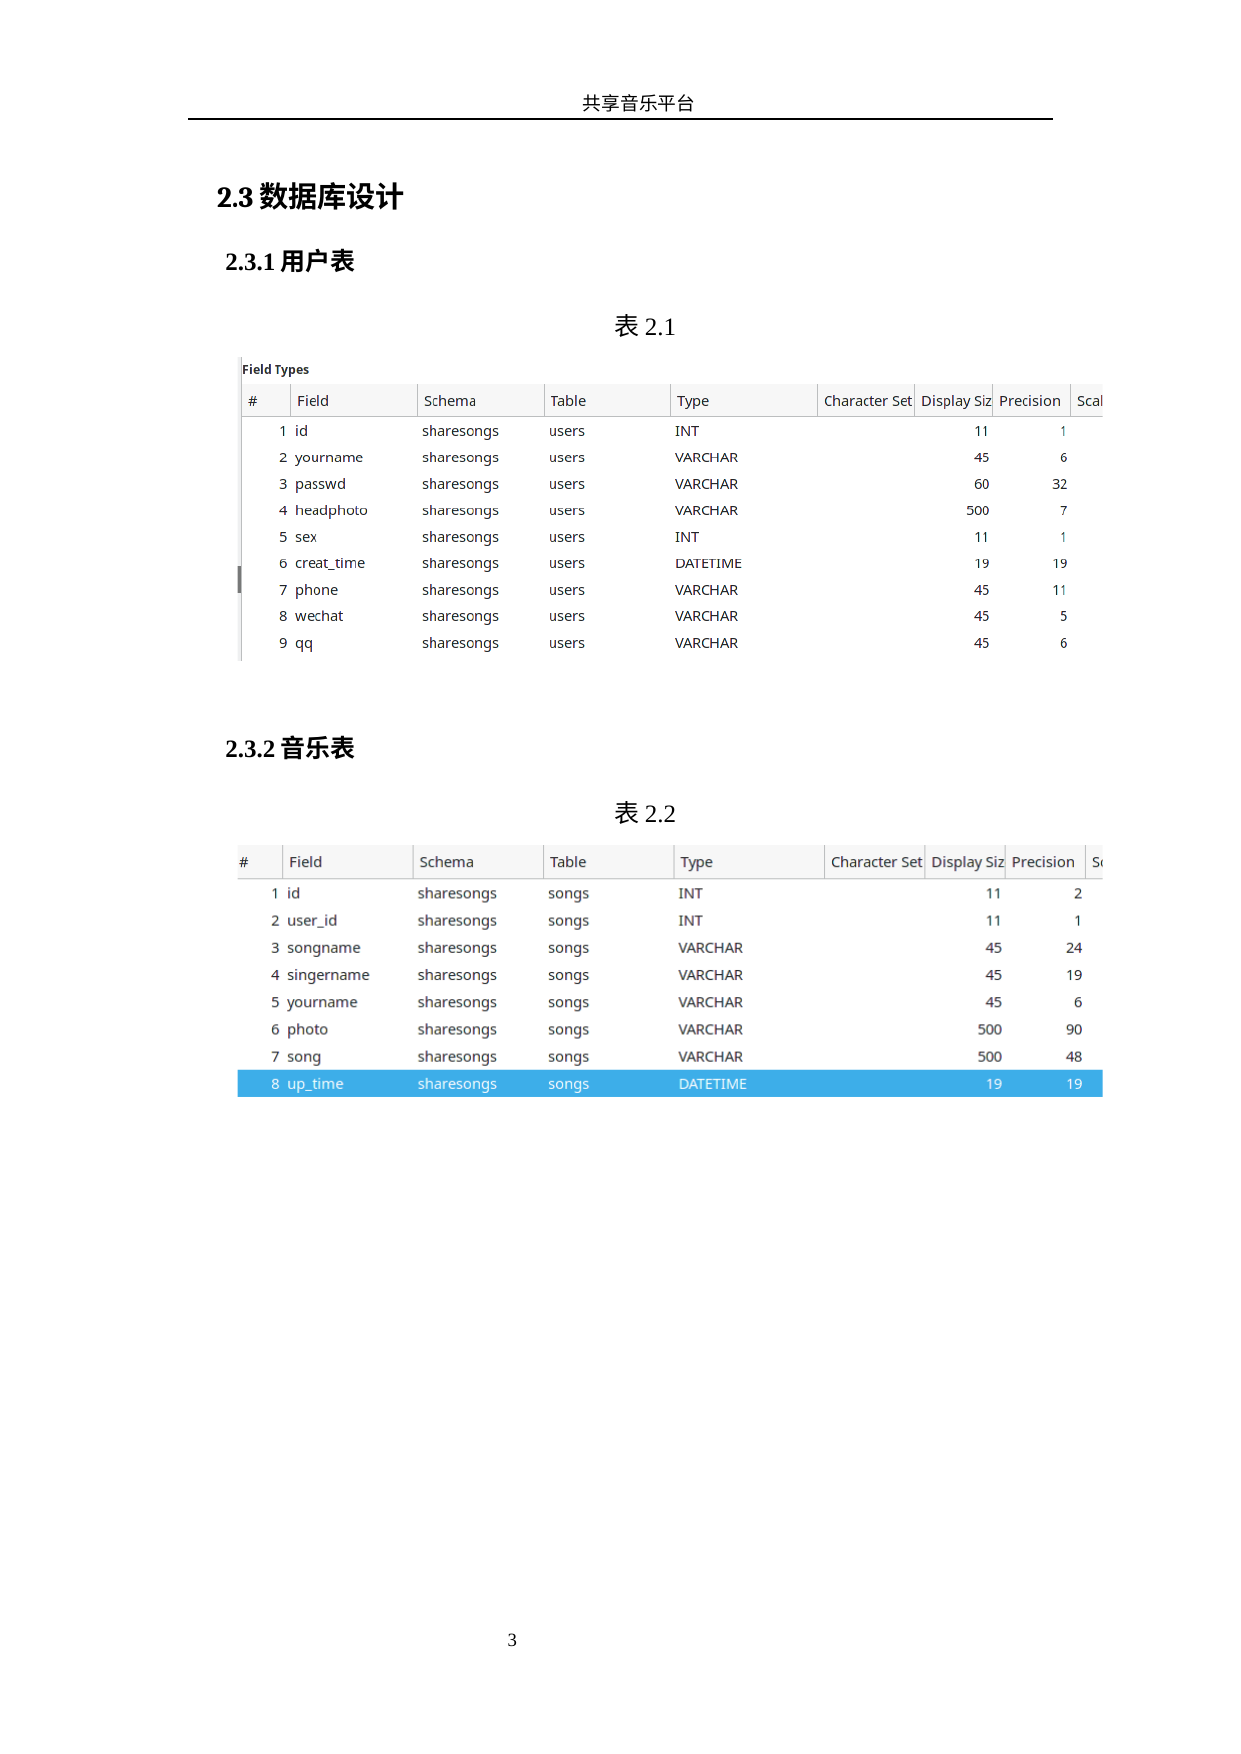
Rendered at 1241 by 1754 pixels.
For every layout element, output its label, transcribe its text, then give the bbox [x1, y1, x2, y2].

subtitle 2.3.1用户表 [187, 227, 1053, 292]
picture [237, 844, 1103, 1101]
subtitle 2.3.2音乐表 [187, 714, 1053, 779]
text 表2.2 [187, 779, 1053, 844]
text 表2.1 [187, 292, 1053, 357]
picture [237, 357, 1103, 661]
subtitle 2.3数据库设计 [187, 162, 1053, 227]
